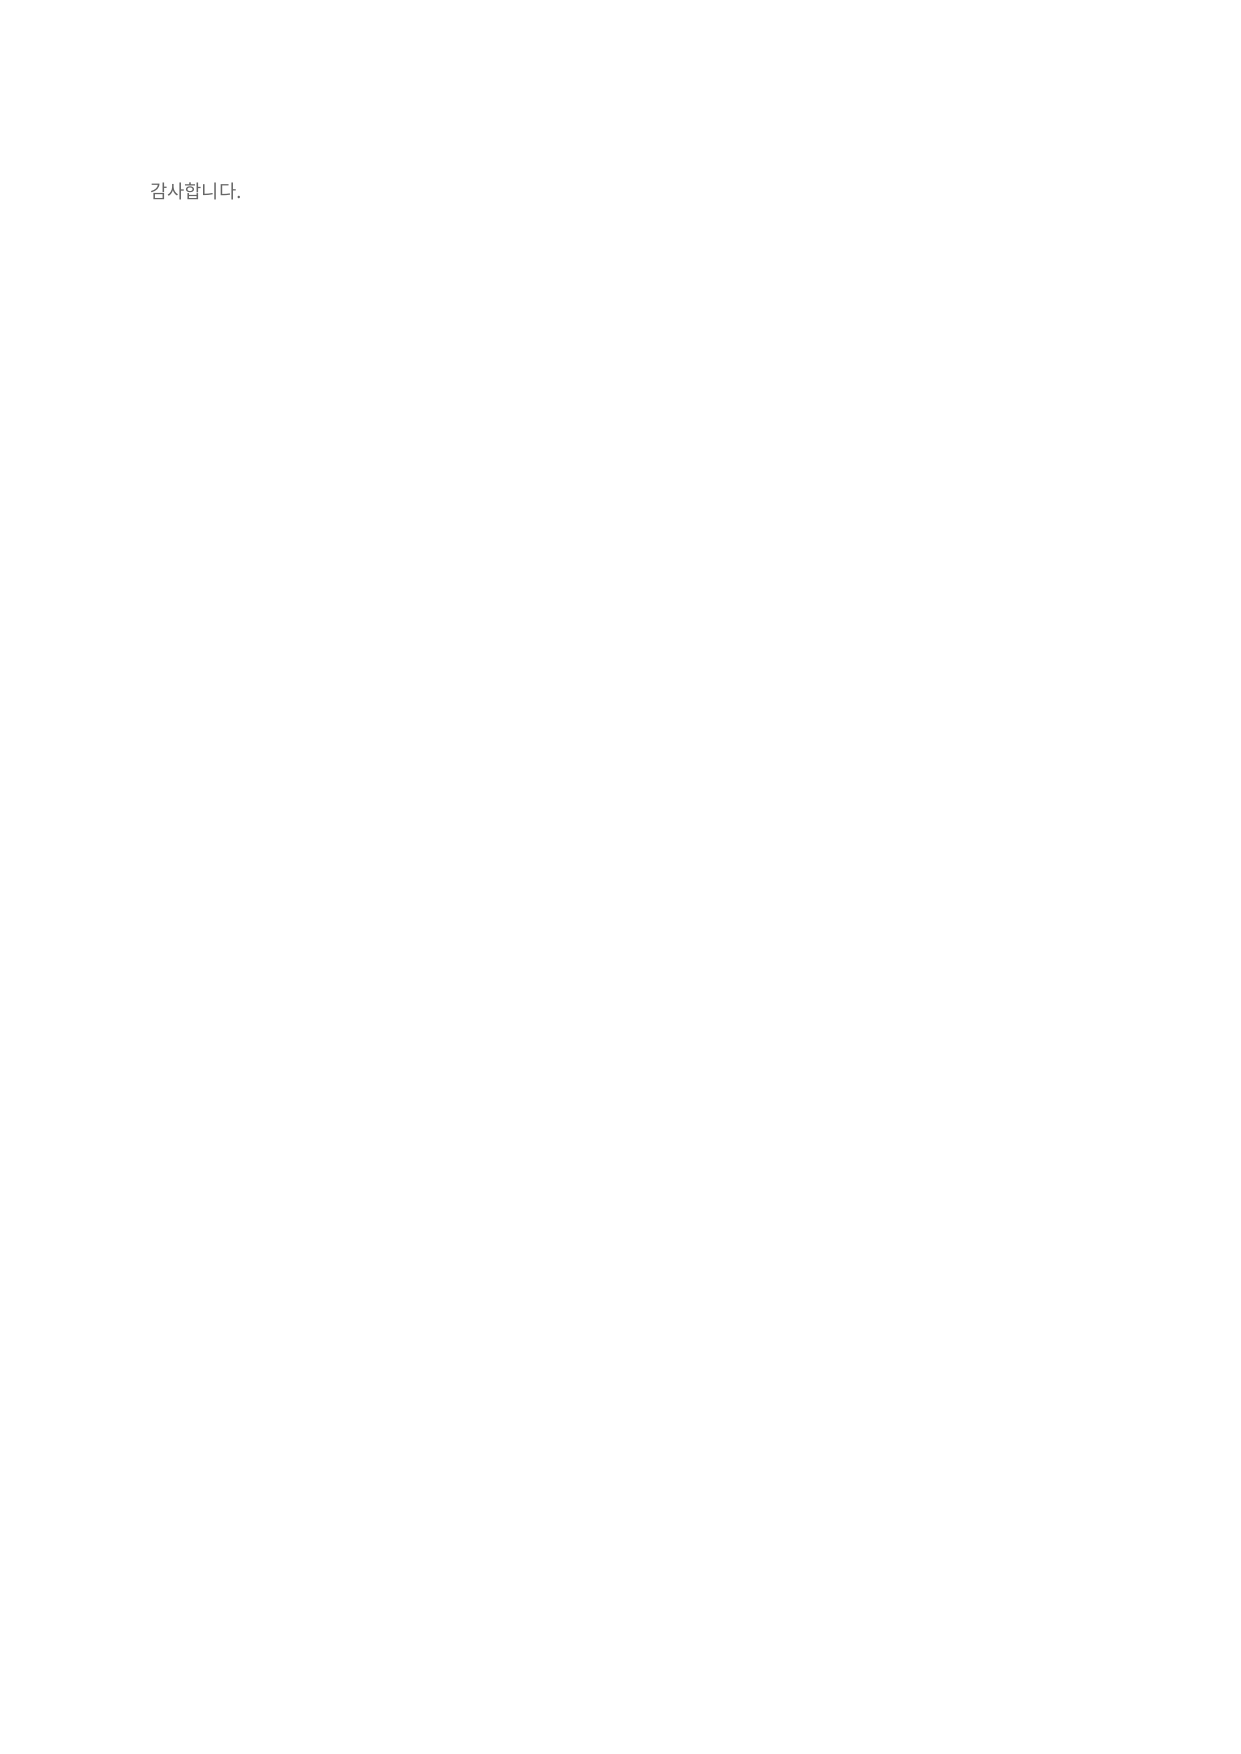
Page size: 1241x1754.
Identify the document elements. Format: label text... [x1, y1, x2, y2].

text 감사합니다. [150, 177, 1090, 204]
